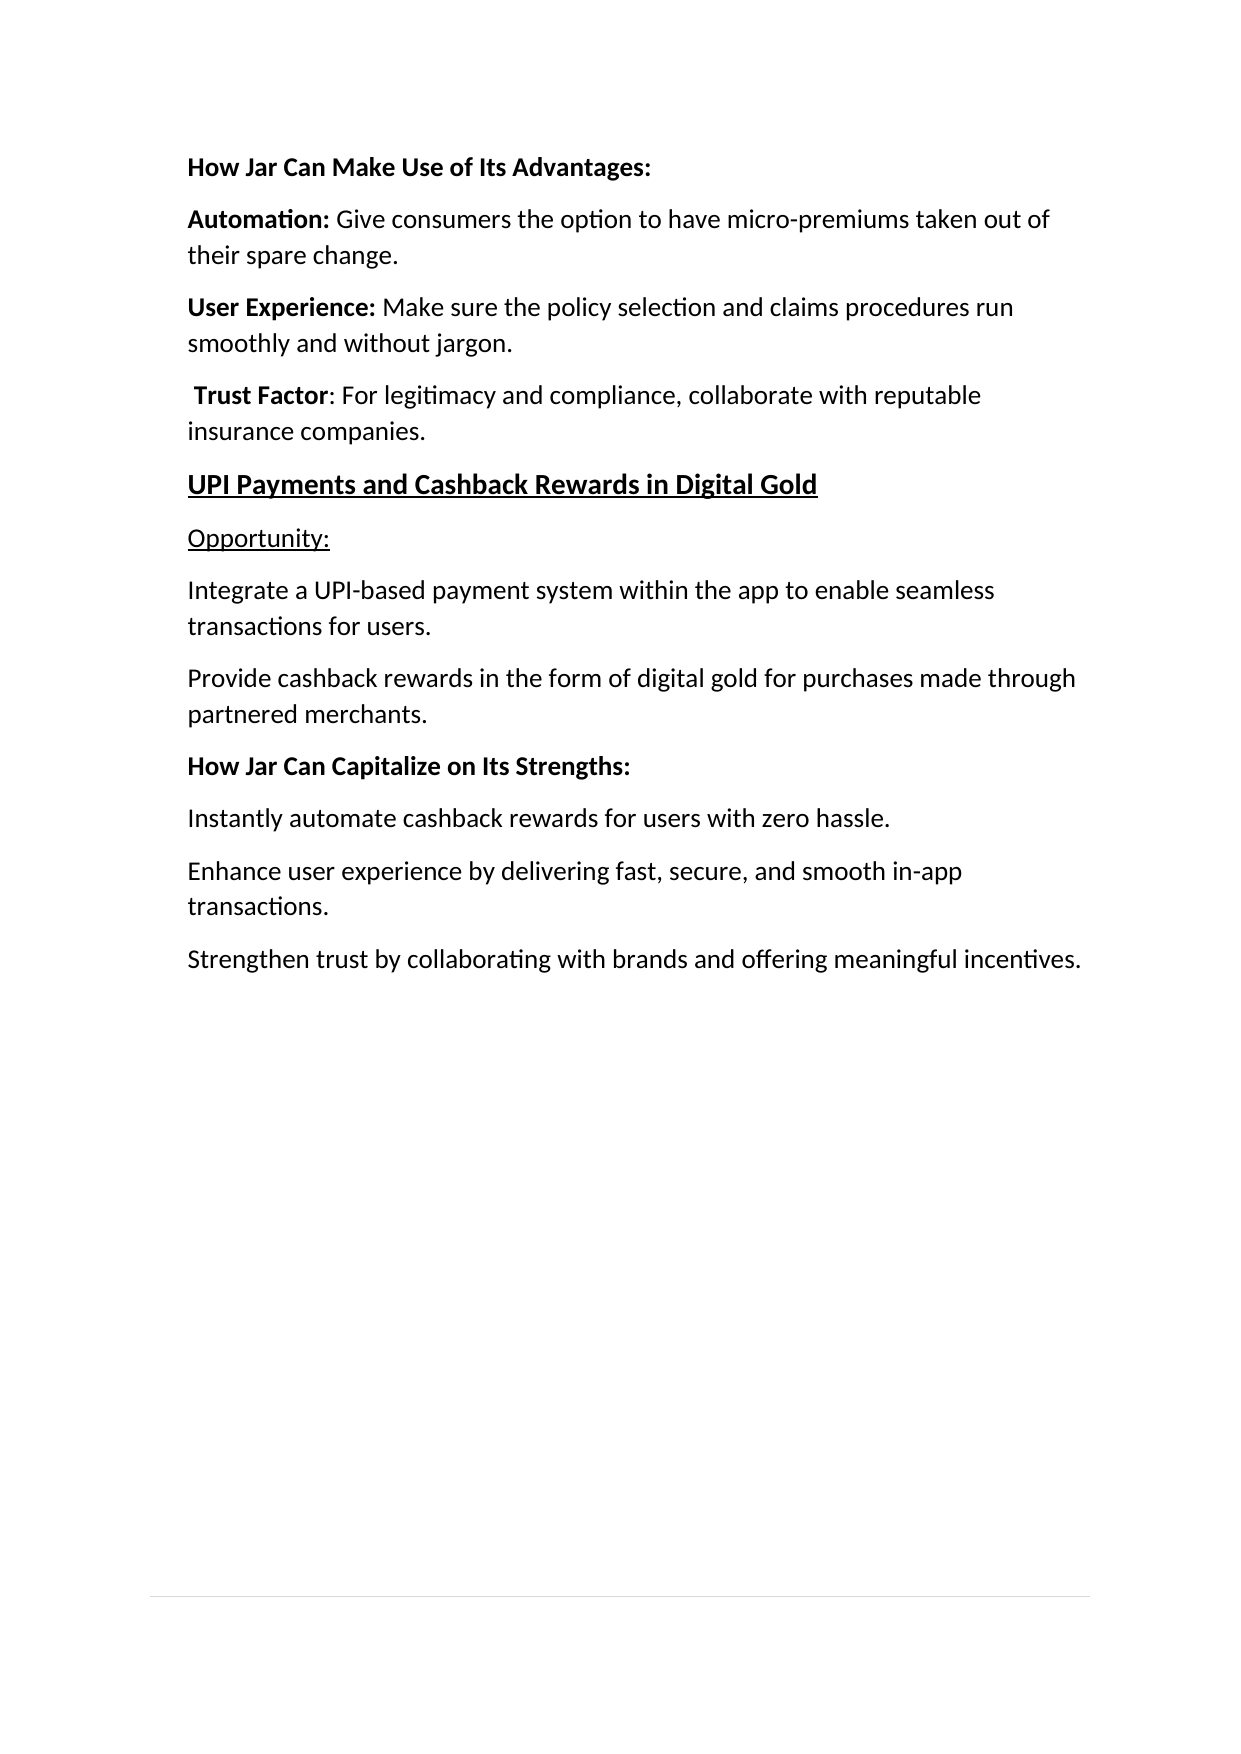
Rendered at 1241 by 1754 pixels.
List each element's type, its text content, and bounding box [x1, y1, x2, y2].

text How Jar Can Capitalize on Its Strengths: [187, 749, 1090, 782]
text User Experience: Make sure the policy selection and claims procedures run smoothly and without jargon. [187, 290, 1090, 359]
text Integrate a UPI-based payment system within the app to enable seamless transactions for users. [187, 573, 1090, 642]
text Opportunity: [187, 521, 1090, 554]
text Provide cashback rewards in the form of digital gold for purchases made through partnered merchants. [187, 661, 1090, 730]
text Trust Factor: For legitimacy and compliance, collaborate with reputable insurance companies. [187, 378, 1090, 447]
text Enhance user experience by delivering fast, secure, and smooth in-app transactions. [187, 854, 1090, 922]
text Instantly automate cashback rewards for users with zero hassle. [187, 802, 1090, 834]
text UPI Payments and Cashback Rewards in Digital Gold [187, 466, 1090, 502]
text Automation: Give consumers the option to have micro-premiums taken out of their spare change. [187, 202, 1090, 271]
text Strengthen trust by collaborating with brands and offering meaningful incentives. [187, 942, 1090, 975]
text How Jar Can Make Use of Its Advantages: [187, 150, 1090, 183]
